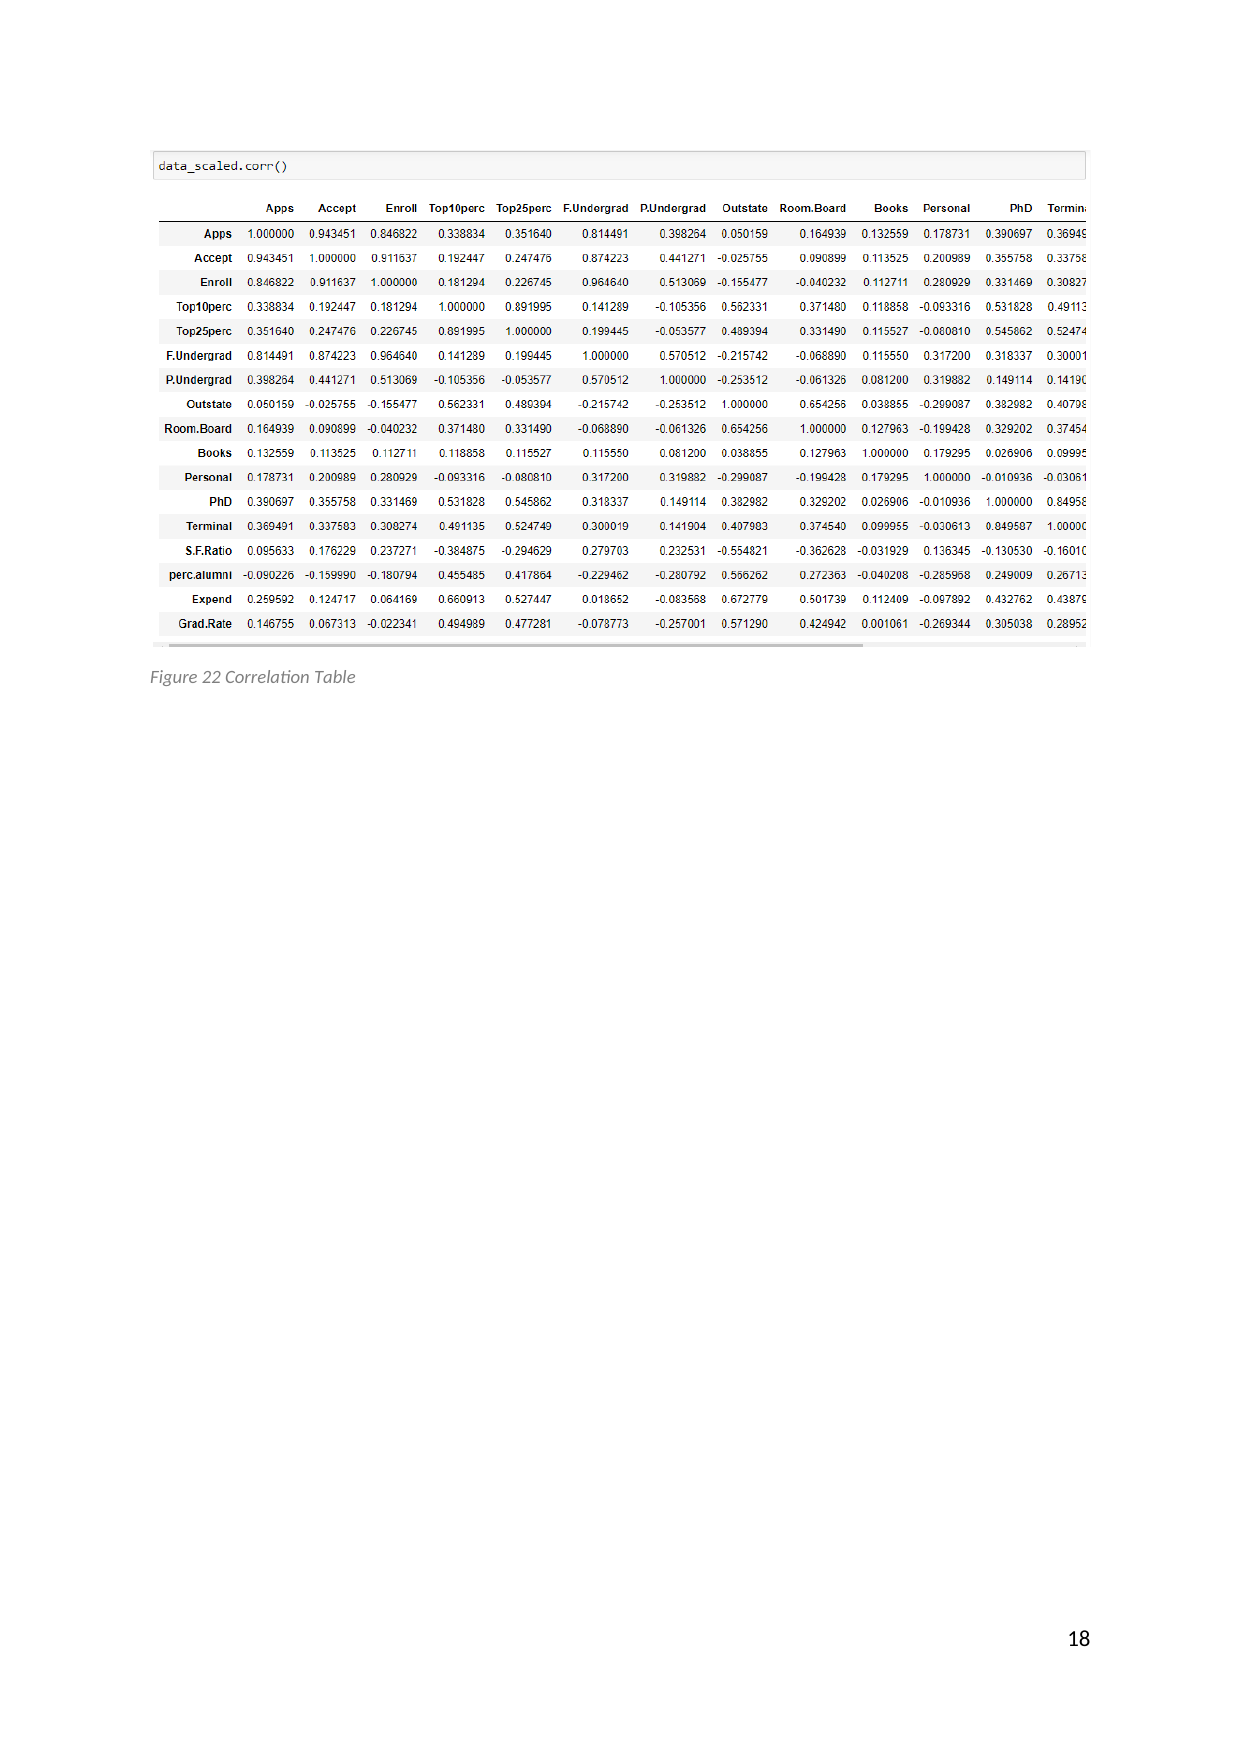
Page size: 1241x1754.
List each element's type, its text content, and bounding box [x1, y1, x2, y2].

picture [150, 150, 1091, 647]
text Figure 22 Correlation Table [150, 666, 1090, 688]
